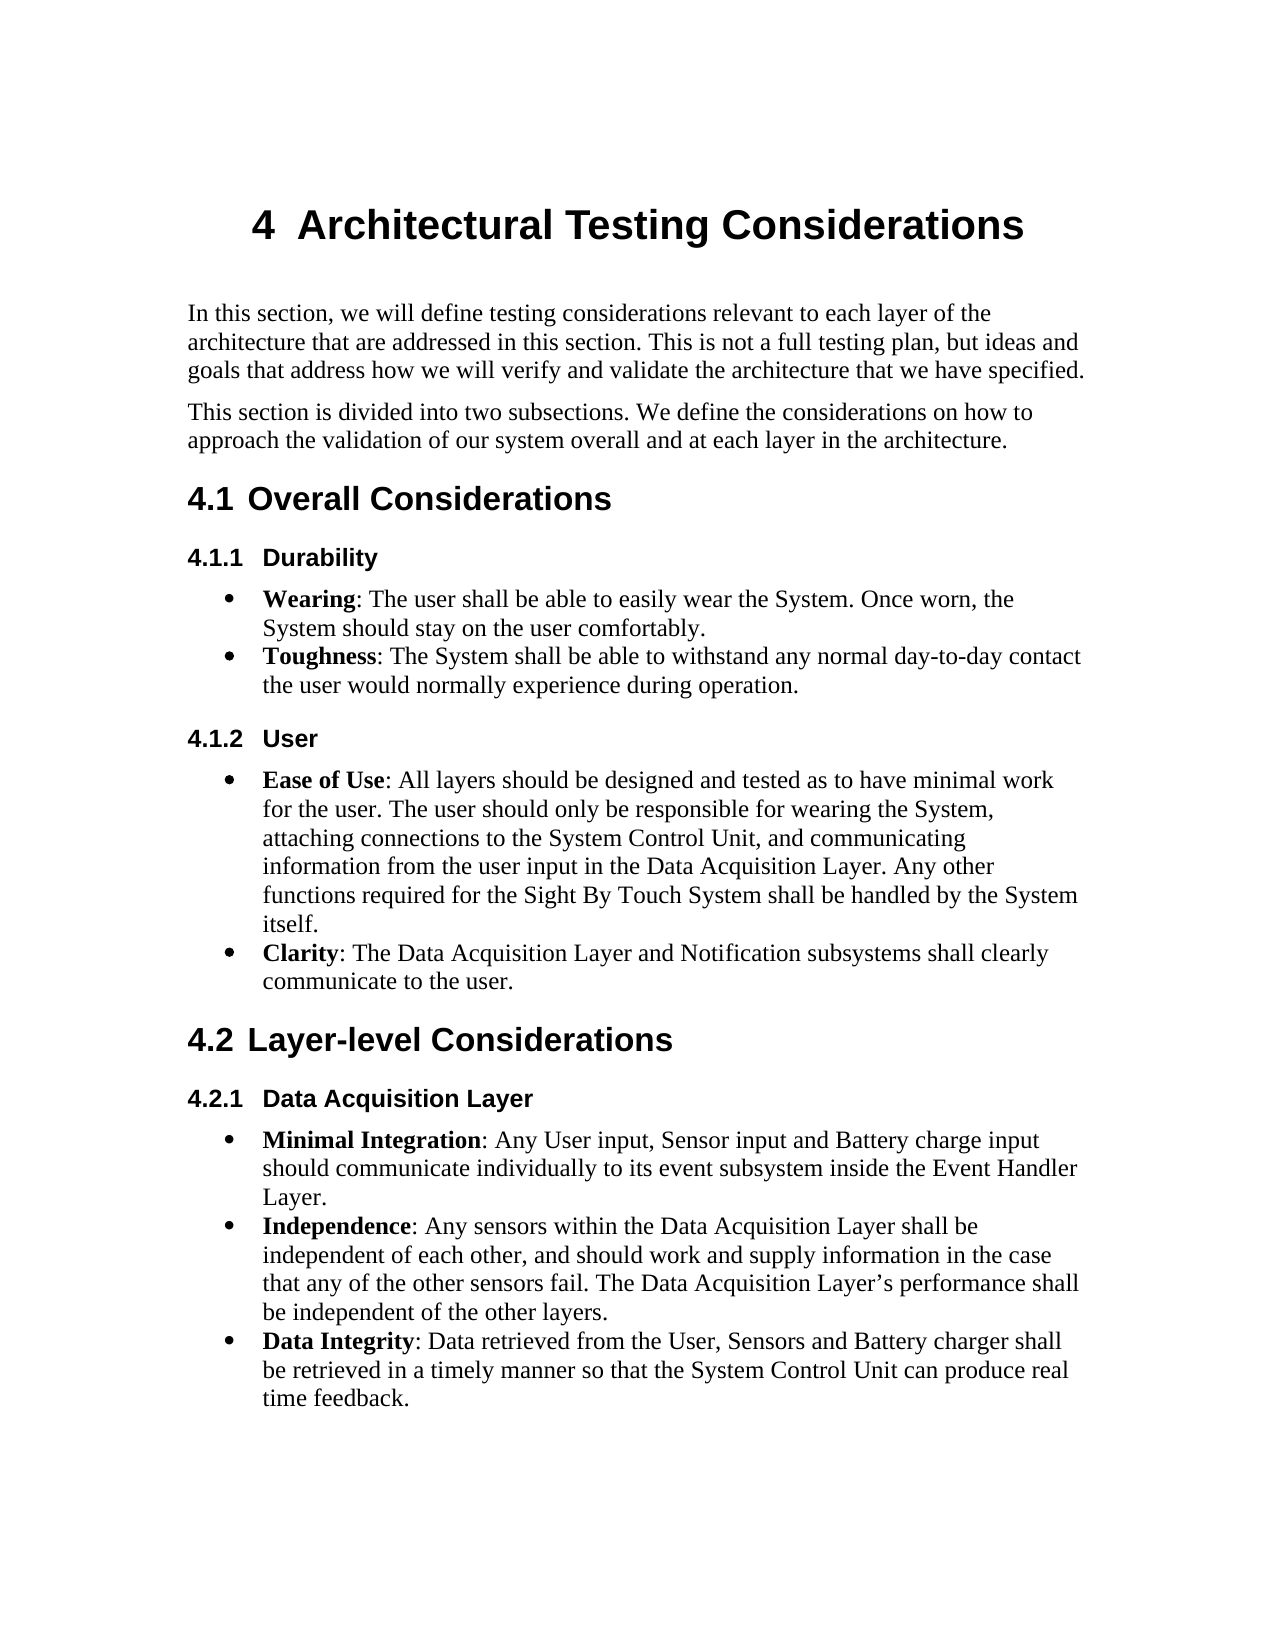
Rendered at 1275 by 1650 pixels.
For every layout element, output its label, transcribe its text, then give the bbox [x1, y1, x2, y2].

text In this section, we will define testing considerations relevant to each layer of the architecture that are addressed in this section. This is not a full testing plan, but ideas and goals that address how we will verify and validate the architecture that we have specified. [187, 298, 1087, 384]
subtitle Data Acquisition Layer [187, 1083, 1087, 1112]
subtitle Durability [187, 543, 1087, 571]
text This section is divided into two subsections. We define the considerations on how to approach the validation of our system overall and at each layer in the architecture. [187, 397, 1087, 454]
list Independence: Any sensors within the Data Acquisition Layer shall be independent of each other, and should work and supply information in the case that any of the other sensors fail. The Data Acquisition Layer’s performance shall be independent of the other layers. [225, 1211, 1087, 1326]
list Ease of Use: All layers should be designed and tested as to have minimal work for the user. The user should only be responsible for wearing the System, attaching connections to the System Control Unit, and communicating information from the user input in the Data Acquisition Layer. Any other functions required for the Sight By Touch System shall be handled by the System itself. [225, 765, 1087, 938]
list Minimal Integration: Any User input, Sensor input and Battery charge input should communicate individually to its event subsystem inside the Event Handler Layer. [225, 1125, 1087, 1211]
list Wearing: The user shall be able to easily wear the System. Once worn, the System should stay on the user comfortably. [225, 584, 1087, 641]
list Clarity: The Data Acquisition Layer and Notification subsystems shall clearly communicate to the user. [225, 938, 1087, 995]
subtitle User [187, 724, 1087, 753]
subtitle Overall Considerations [187, 479, 1087, 518]
subtitle Layer-level Considerations [187, 1020, 1087, 1058]
subtitle Architectural Testing Considerations [189, 200, 1087, 248]
list Data Integrity: Data retrieved from the User, Sensors and Battery charger shall be retrieved in a timely manner so that the System Control Unit can produce real time feedback. [225, 1326, 1087, 1412]
list Toughness: The System shall be able to withstand any normal day-to-day contact the user would normally experience during operation. [225, 641, 1087, 699]
